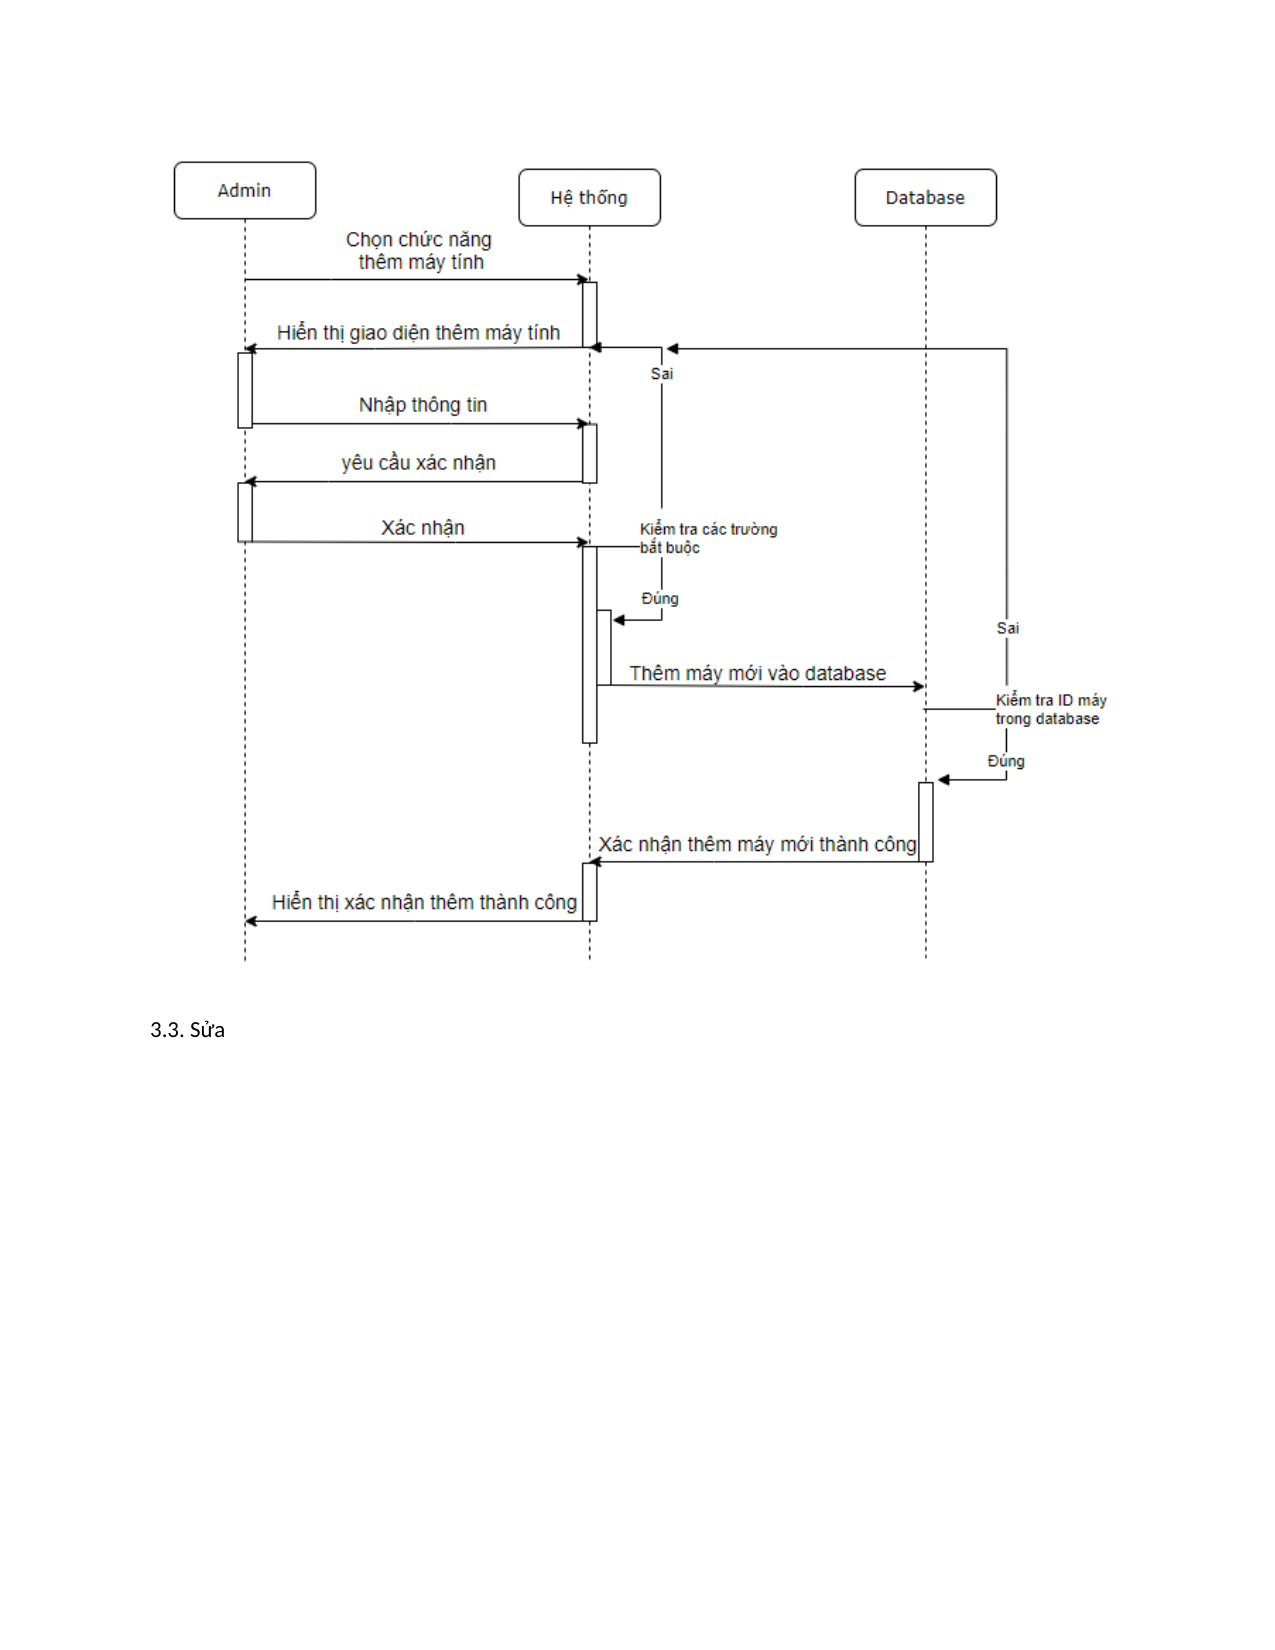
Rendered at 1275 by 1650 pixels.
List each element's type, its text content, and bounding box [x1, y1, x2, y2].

text 3.3. Sửa [150, 1015, 1125, 1043]
picture [150, 150, 1125, 997]
